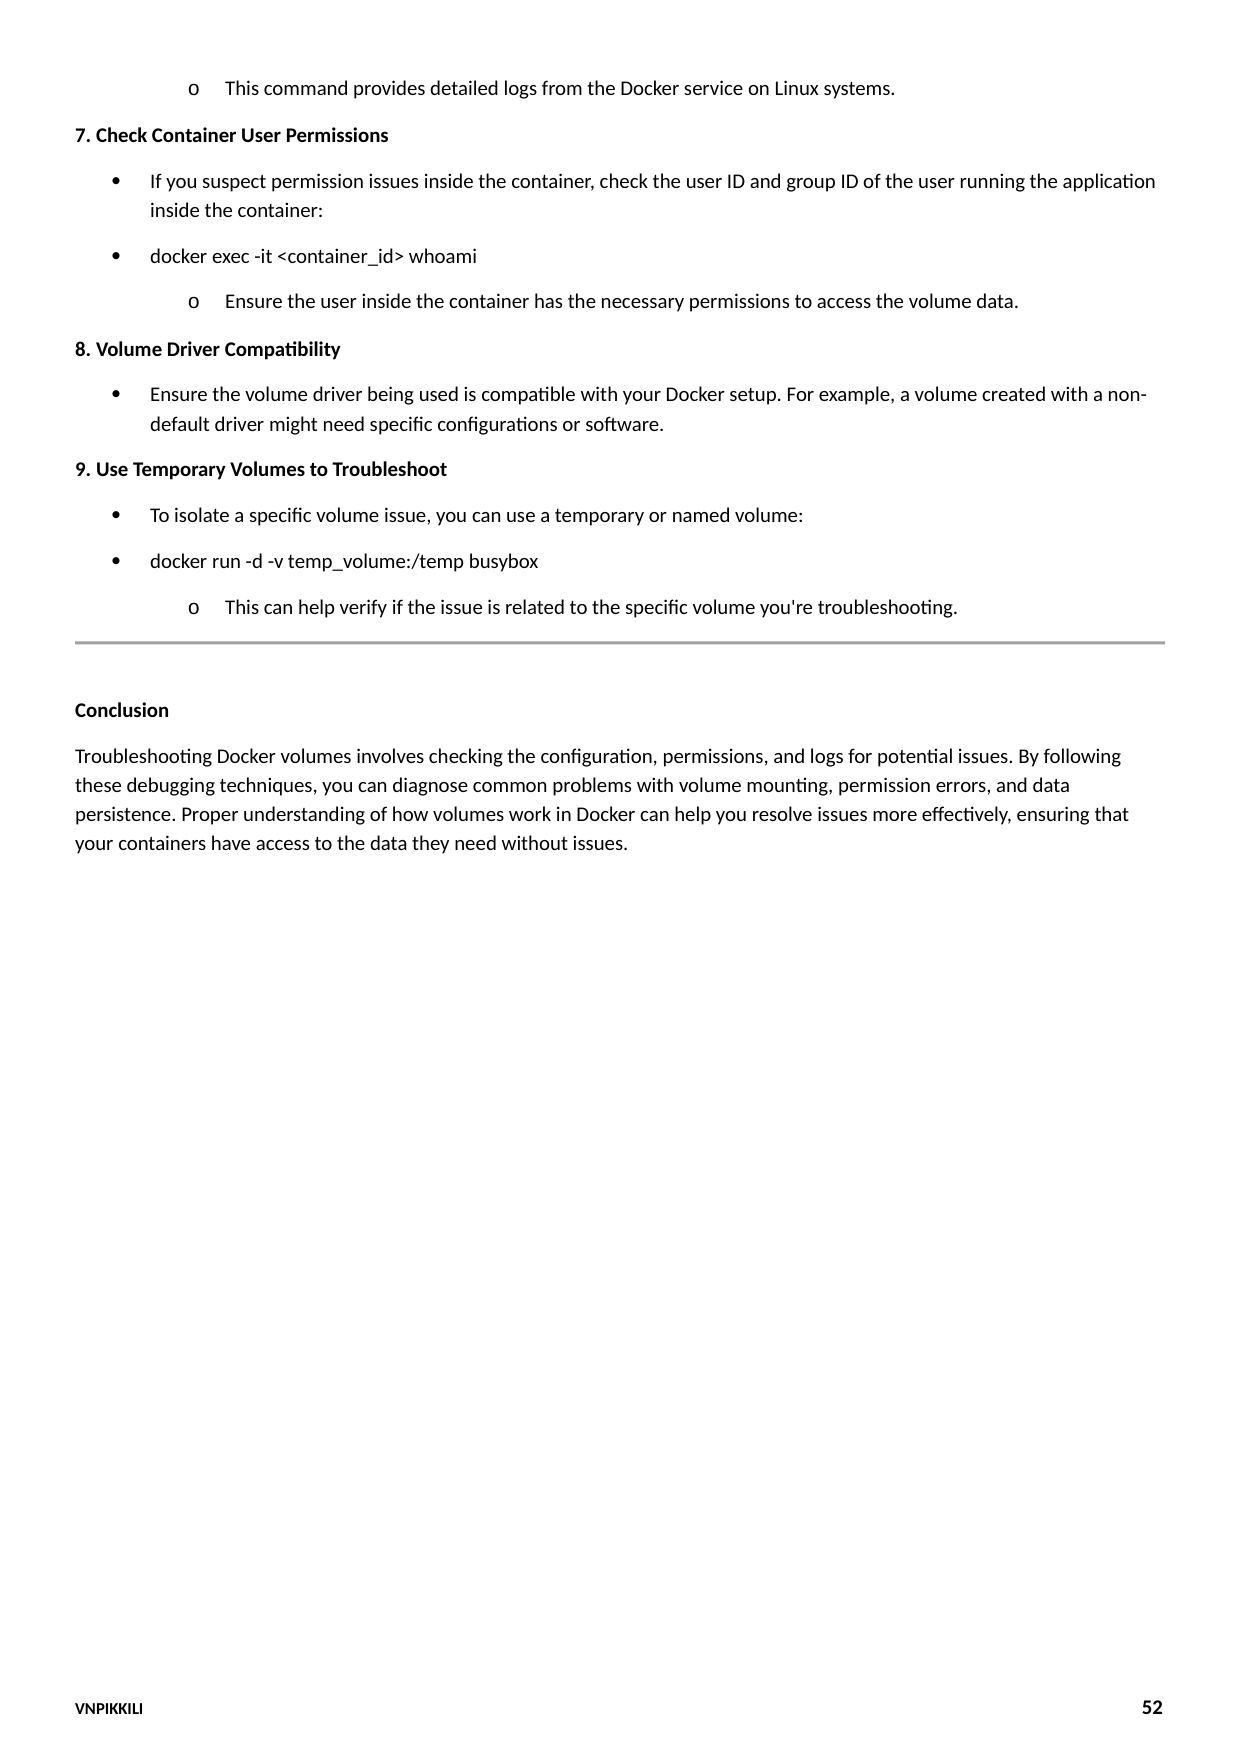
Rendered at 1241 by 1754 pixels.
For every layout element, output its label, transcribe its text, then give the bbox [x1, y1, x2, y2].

list docker run -d -v temp_volume:/temp busybox [112, 548, 1165, 574]
list To isolate a specific volume issue, you can use a temporary or named volume: [112, 502, 1165, 528]
list docker exec -it <container_id> whoami [112, 243, 1165, 268]
text 9. Use Temporary Volumes to Troubleshoot [75, 457, 1165, 482]
list Ensure the volume driver being used is compatible with your Docker setup. For example, a volume created with a non-default driver might need specific configurations or software. [112, 382, 1165, 436]
text Conclusion [75, 697, 1165, 722]
list This can help verify if the issue is related to the specific volume you're troubleshooting. [187, 594, 1165, 621]
text 8. Volume Driver Compatibility [75, 336, 1165, 361]
text Troubleshooting Docker volumes involves checking the configuration, permissions, and logs for potential issues. By following these debugging techniques, you can diagnose common problems with volume mounting, permission errors, and data persistence. Proper understanding of how volumes work in Docker can help you resolve issues more effectively, ensuring that your containers have access to the data they need without issues. [75, 743, 1165, 856]
list Ensure the user inside the container has the necessary permissions to access the volume data. [187, 289, 1165, 315]
list If you suspect permission issues inside the container, check the user ID and group ID of the user running the application inside the container: [112, 168, 1165, 222]
text 7. Check Container User Permissions [75, 122, 1165, 147]
list This command provides detailed logs from the Docker service on Linux systems. [187, 75, 1165, 101]
